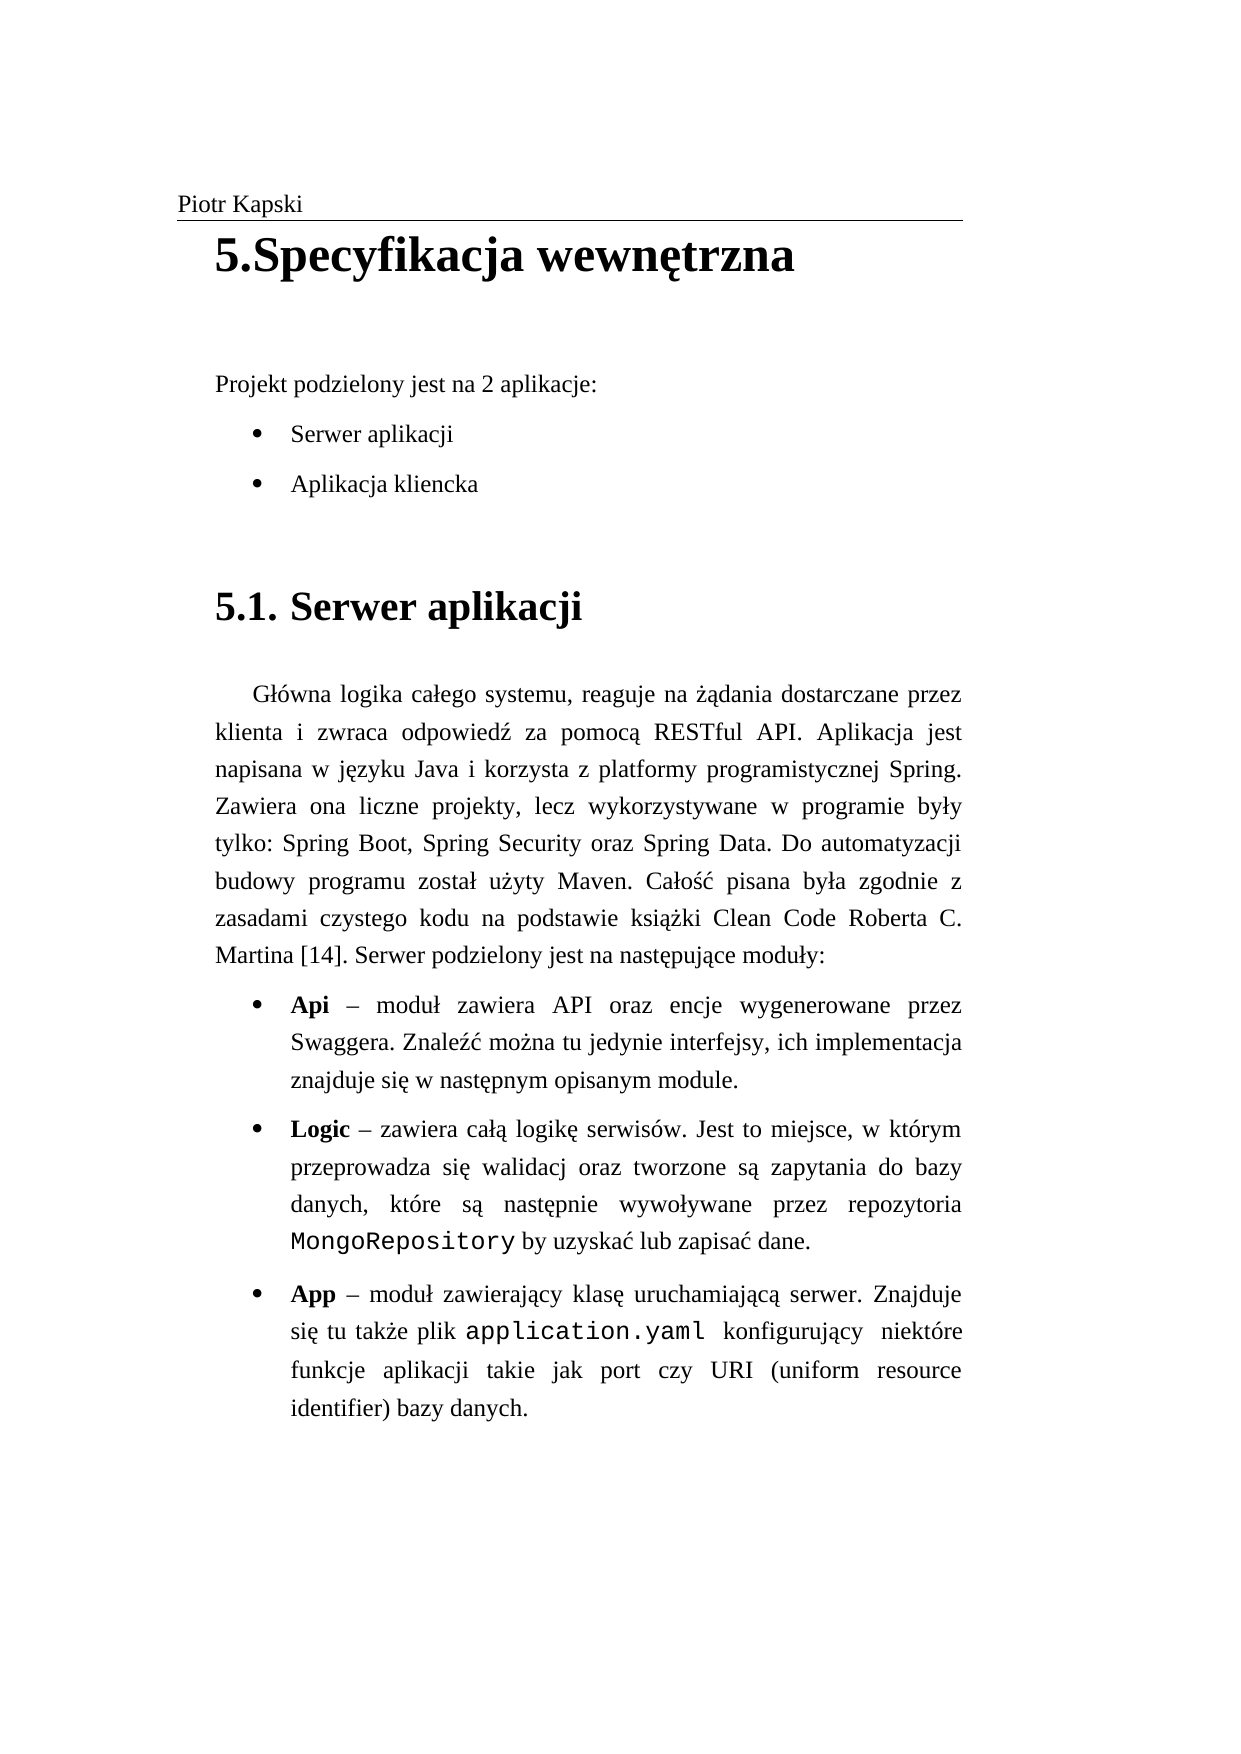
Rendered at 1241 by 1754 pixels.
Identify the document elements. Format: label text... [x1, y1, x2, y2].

text Projekt podzielony jest na 2 aplikacje: [177, 369, 963, 398]
text Główna logika całego systemu, reaguje na żądania dostarczane przez klienta i zwraca odpowiedź za pomocą RESTful API. Aplikacja jest napisana w języku Java i korzysta z platformy programistycznej Spring. Zawiera ona liczne projekty, lecz wykorzystywane w programie były tylko: Spring Boot, Spring Security oraz Spring Data. Do automatyzacji budowy programu został użyty Maven. Całość pisana była zgodnie z zasadami czystego kodu na podstawie książki Clean Code Roberta C. Martina [14]. Serwer podzielony jest na następujące moduły: [215, 679, 963, 969]
list Api – moduł zawiera API oraz encje wygenerowane przez Swaggera. Znaleźć można tu jedynie interfejsy, ich implementacja znajduje się w następnym opisanym module. [253, 990, 963, 1093]
list Logic – zawiera całą logikę serwisów. Jest to miejsce, w którym przeprowadza się walidacj oraz tworzone są zapytania do bazy danych, które są następnie wywoływane przez repozytoria MongoRepository by uzyskać lub zapisać dane. [253, 1114, 963, 1257]
list Aplikacja kliencka [253, 469, 963, 498]
list Serwer aplikacji [253, 419, 963, 448]
subtitle Serwer aplikacji [215, 581, 963, 629]
subtitle Specyfikacja wewnętrzna [177, 224, 963, 282]
list App – moduł zawierający klasę uruchamiającą serwer. Znajduje się tu także plik application.yaml konfigurujący niektóre funkcje aplikacji takie jak port czy URI (uniform resource identifier) bazy danych. [253, 1279, 963, 1422]
